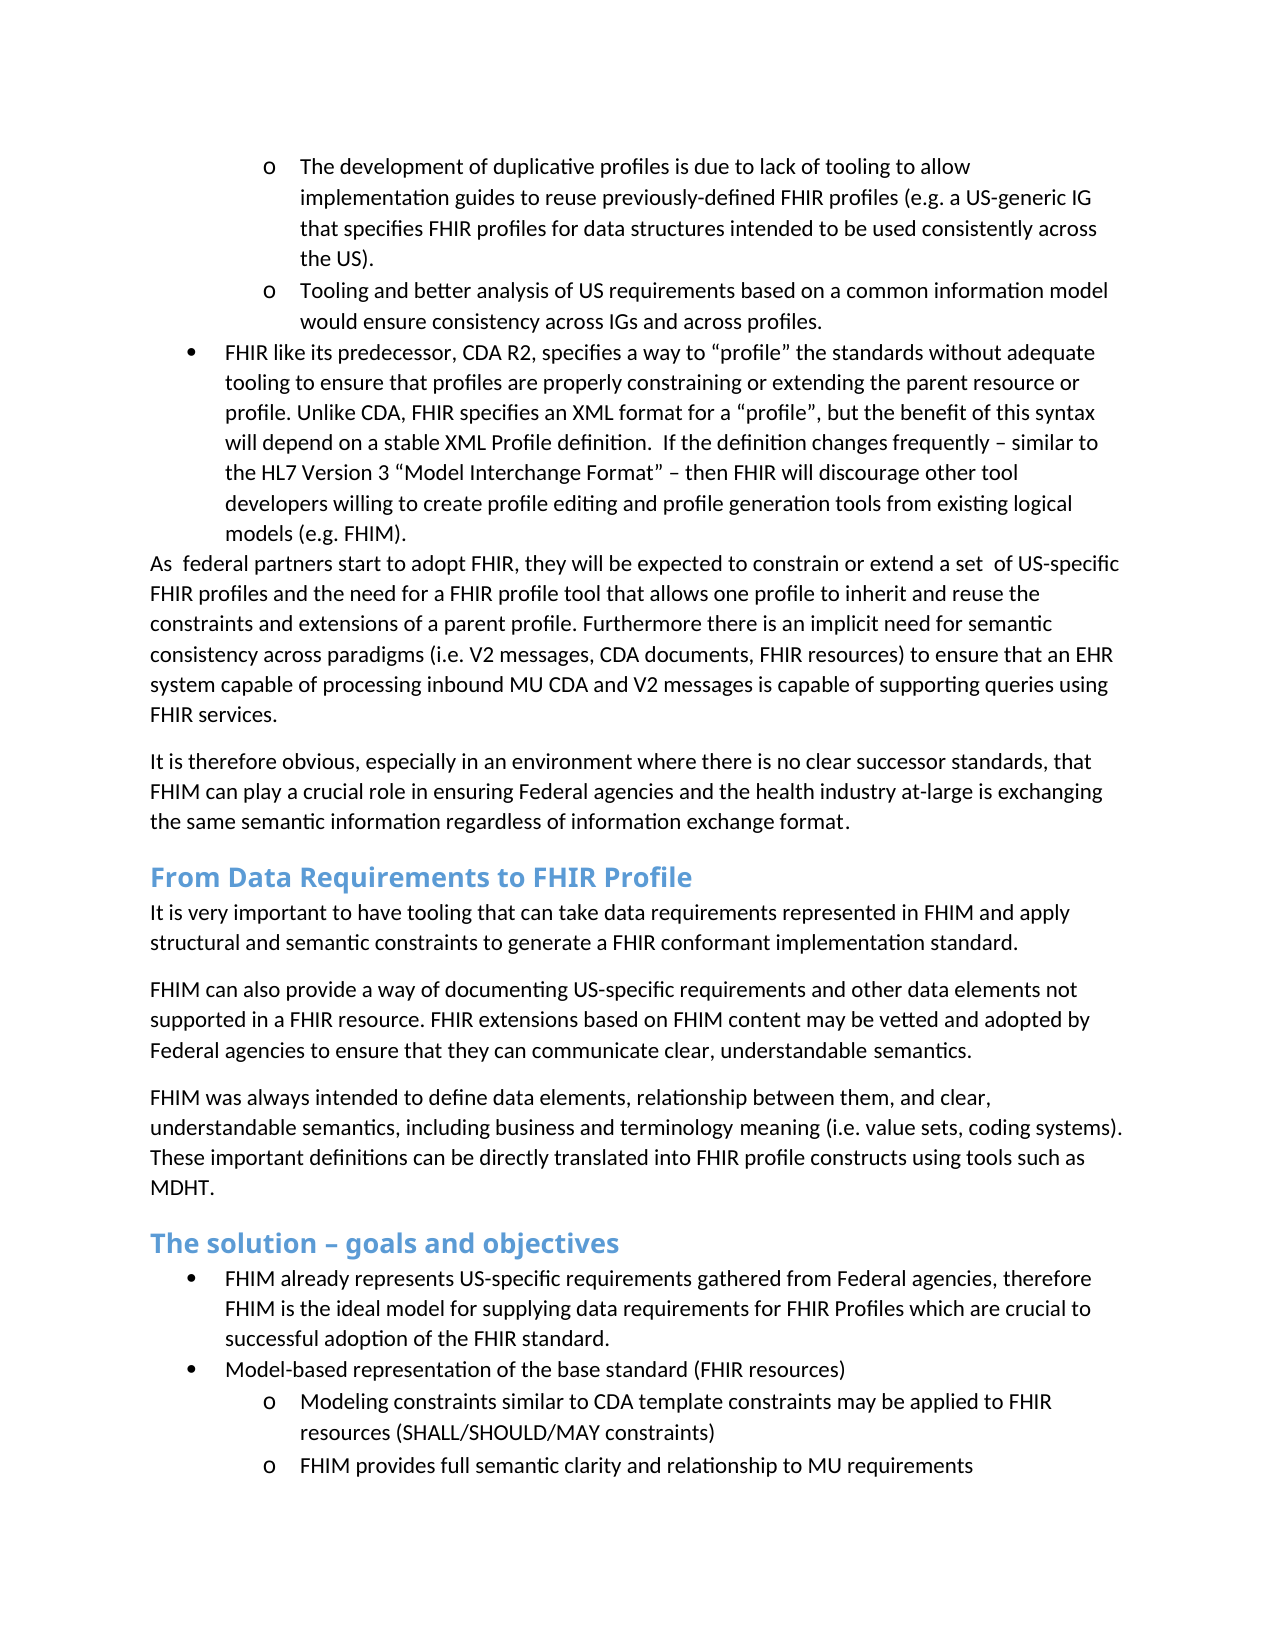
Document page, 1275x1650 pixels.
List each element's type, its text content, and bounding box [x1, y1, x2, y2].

list Tooling and better analysis of US requirements based on a common information model would ensure consistency across IGs and across profiles. [262, 445, 1125, 506]
text FHIM can also provide a way of documenting US-specific requirements and other data elements not supported in a FHIR resource. FHIR extensions based on FHIM content may be vetted and adopted by Federal agencies to ensure that they can communicate clear, understandable semantics. [150, 1179, 1125, 1268]
text It is very important to have tooling that can take data requirements represented in FHIM and apply structural and semantic constraints to generate a FHIR conformant implementation standard. [150, 1102, 1125, 1161]
text It is therefore obvious, especially in an environment where there is no clear successor standards, that FHIM can play a crucial role in ensuring Federal agencies and the health industry at-large is exchanging the same semantic information regardless of information exchange format. [150, 951, 1125, 1040]
list FHIR like its predecessor, CDA R2, specifies a way to “profile” the standards without adequate tooling to ensure that profiles are properly constraining or extending the parent resource or profile. Unlike CDA, FHIR specifies an XML format for a “profile”, but the benefit of this syntax will depend on a stable XML Profile definition. If the definition changes frequently – similar to the HL7 Version 3 “Model Interchange Format” – then FHIR will discourage other tool developers willing to create profile editing and profile generation tools from existing logical models (e.g. FHIM). [187, 525, 1125, 734]
text FHIM was always intended to define data elements, relationship between them, and clear, understandable semantics, including business and terminology meaning (i.e. value sets, coding systems). These important definitions can be directly translated into FHIR profile constructs using tools such as MDHT. [150, 1287, 1125, 1406]
list Similar to CDA templates developed prior to the “Consolidated” specification, FHIR profiles tend to be duplicative. [187, 227, 1125, 285]
text As federal partners start to adopt FHIR, they will be expected to constrain or extend a set of US-specific FHIR profiles and the need for a FHIR profile tool that allows one profile to inherit and reuse the constraints and extensions of a parent profile. Furthermore there is an implicit need for semantic consistency across paradigms (i.e. V2 messages, CDA documents, FHIR resources) to ensure that an EHR system capable of processing inbound MU CDA and V2 messages is capable of supporting queries using FHIR services. [150, 753, 1125, 932]
list The development of duplicative profiles is due to lack of tooling to allow implementation guides to reuse previously-defined FHIR profiles (e.g. a US-generic IG that specifies FHIR profiles for data structures intended to be used consistently across the US). [262, 304, 1125, 426]
subtitle From Data Requirements to FHIR Profile [150, 1063, 1125, 1099]
list Unlike HL7 Version 2.x and HL7 Version 3, FHIR makes it very easy to search for a specific type of information (e.g. search for results over a time interval). [187, 150, 1125, 208]
